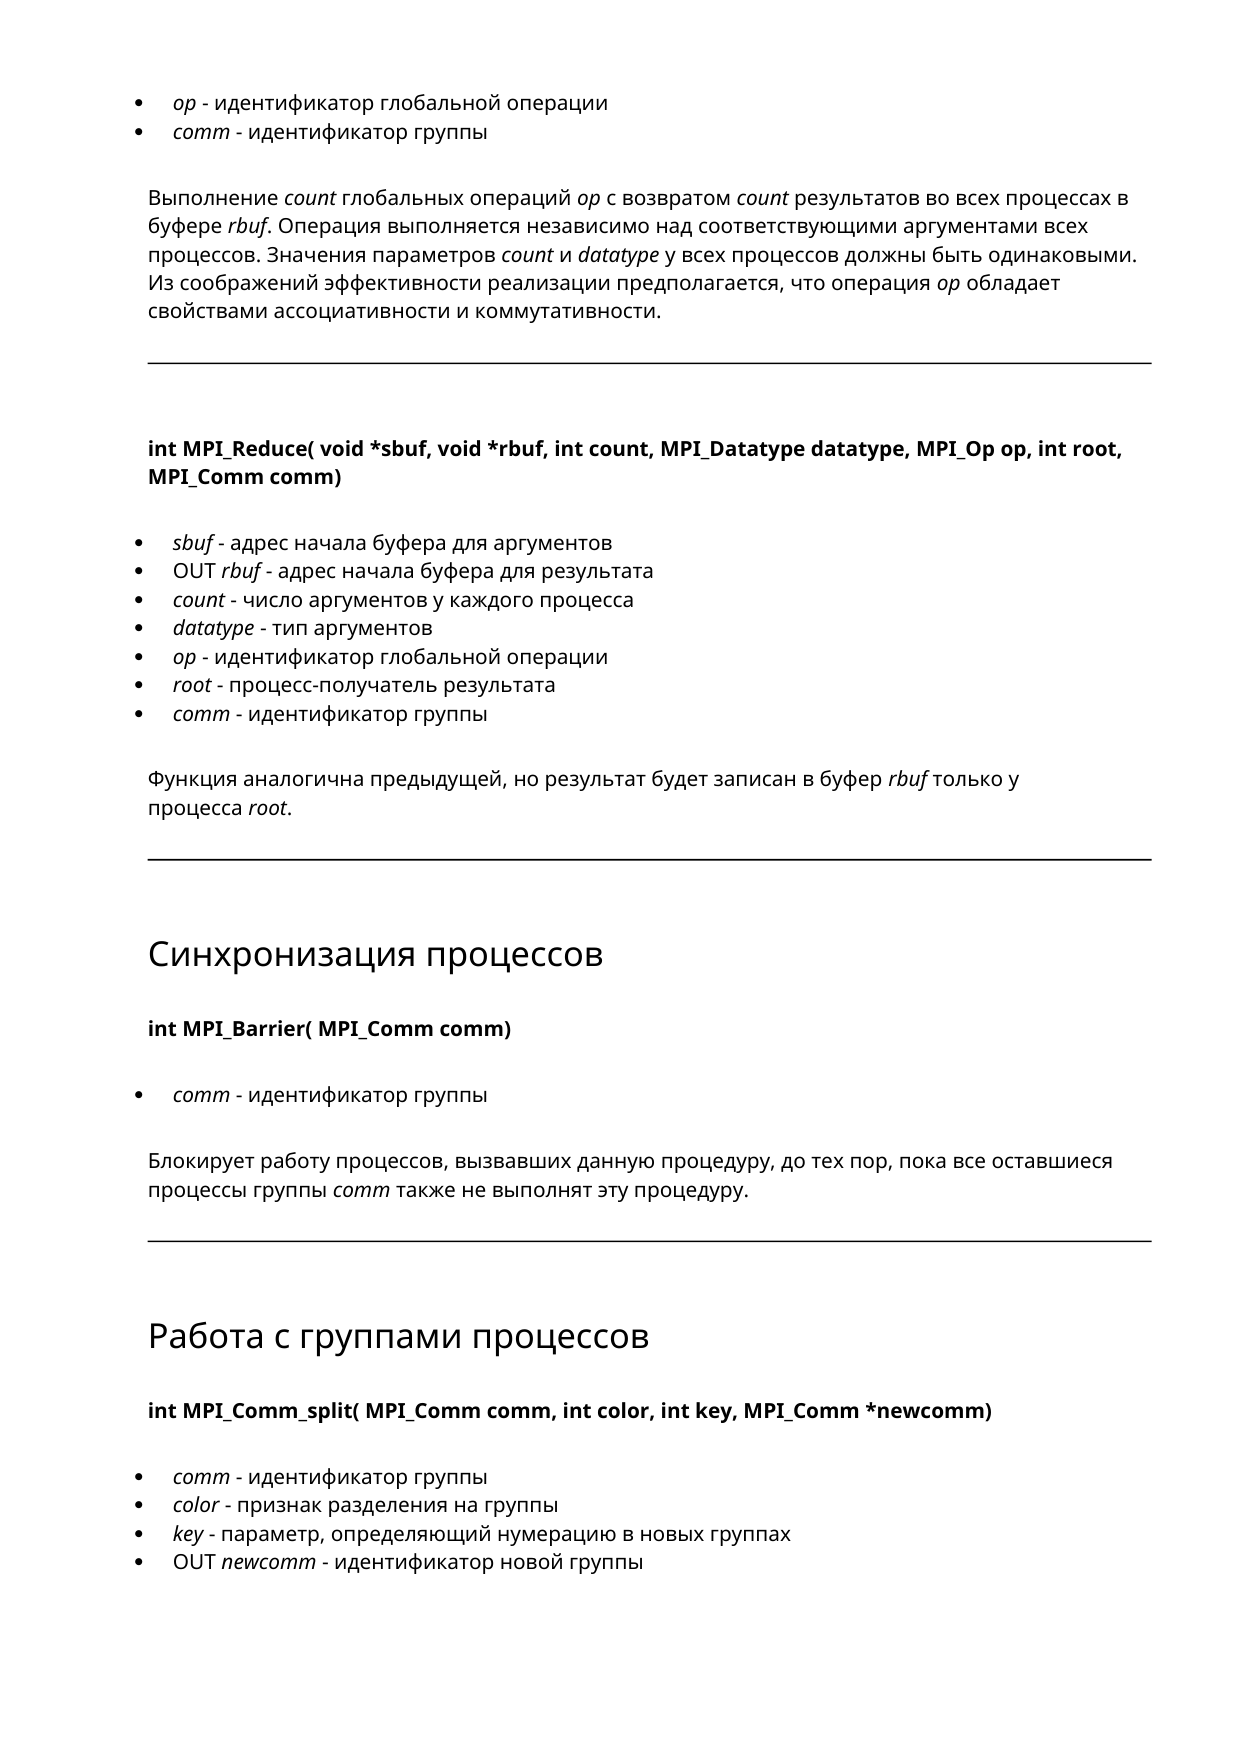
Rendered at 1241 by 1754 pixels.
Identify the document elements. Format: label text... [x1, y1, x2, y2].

text Работа с группами процессов [148, 1312, 1152, 1358]
text int MPI_Comm_split( MPI_Comm comm, int color, int key, MPI_Comm *newcomm) [148, 1396, 1152, 1424]
list op - идентификатор глобальной операции [135, 642, 1152, 670]
list datatype - тип аргументов [135, 613, 1152, 642]
list comm - идентификатор группы [135, 117, 1152, 145]
list count - число аргументов у каждого процесса [135, 585, 1152, 613]
text Функция аналогична предыдущей, но результат будет записан в буфер rbuf только у процесса root. [148, 764, 1152, 821]
list root - процесс-получатель результата [135, 670, 1152, 699]
text int MPI_Reduce( void *sbuf, void *rbuf, int count, MPI_Datatype datatype, MPI_Op op, int root, MPI_Comm comm) [148, 434, 1152, 491]
list comm - идентификатор группы [135, 1462, 1152, 1490]
list sbuf - адрес начала буфера для аргументов [135, 528, 1152, 556]
text int MPI_Barrier( MPI_Comm comm) [148, 1014, 1152, 1043]
text Выполнение count глобальных операций op с возвратом count результатов во всех процессах в буфере rbuf. Операция выполняется независимо над соответствующими аргументами всех процессов. Значения параметров count и datatype у всех процессов должны быть одинаковыми. Из соображений эффективности реализации предполагается, что операция op обладает свойствами ассоциативности и коммутативности. [148, 183, 1152, 325]
text Синхронизация процессов [148, 930, 1152, 977]
list op - идентификатор глобальной операции [135, 88, 1152, 117]
list comm - идентификатор группы [135, 699, 1152, 727]
list OUT rbuf - адрес начала буфера для результата [135, 556, 1152, 585]
list key - параметр, определяющий нумерацию в новых группах [135, 1519, 1152, 1547]
text Блокирует работу процессов, вызвавших данную процедуру, до тех пор, пока все оставшиеся процессы группы comm также не выполнят эту процедуру. [148, 1146, 1152, 1203]
list color - признак разделения на группы [135, 1490, 1152, 1519]
list OUT newcomm - идентификатор новой группы [135, 1547, 1152, 1576]
list comm - идентификатор группы [135, 1080, 1152, 1109]
